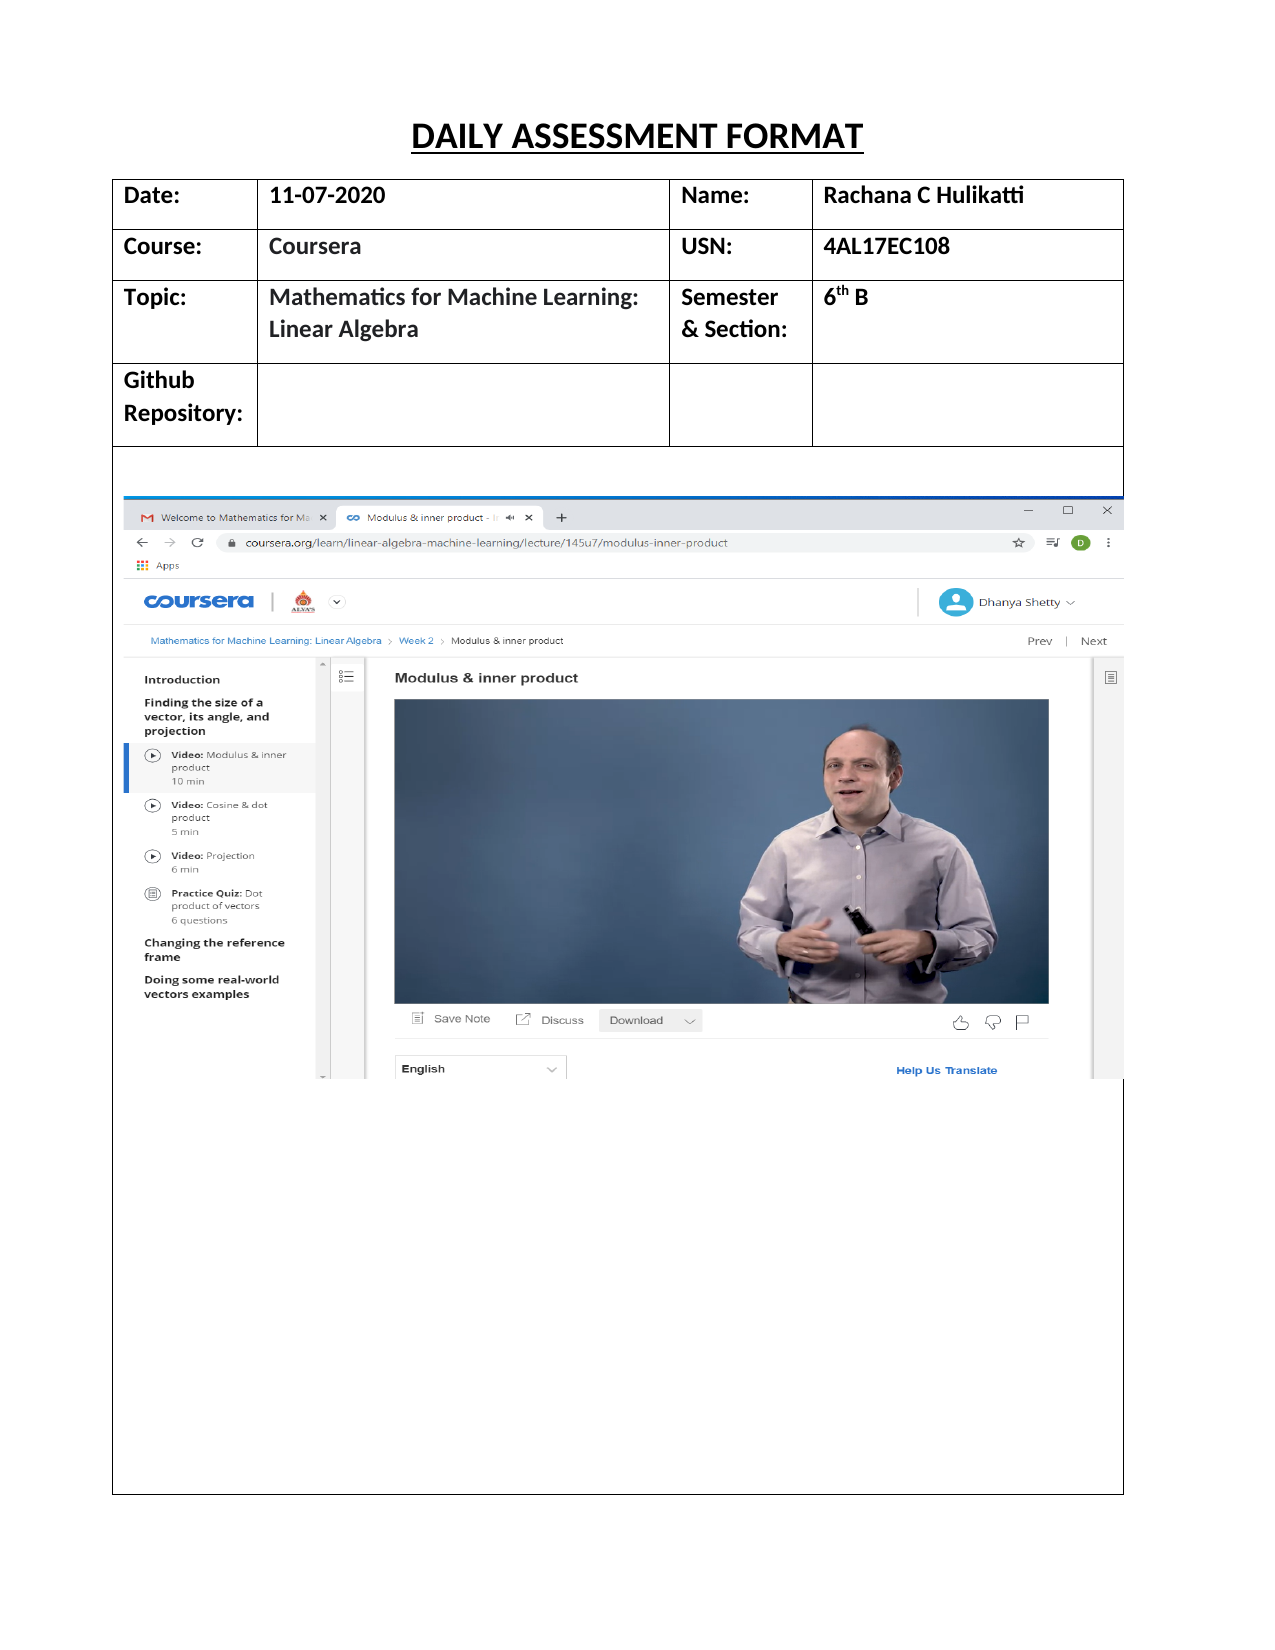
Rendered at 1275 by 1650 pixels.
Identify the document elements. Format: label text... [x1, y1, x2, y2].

table_cell 6th B [813, 281, 1123, 363]
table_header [113, 447, 1123, 1494]
table_cell 4AL17EC108 [813, 230, 1123, 279]
table_cell Semester & Section: [670, 281, 812, 363]
table_cell USN: [670, 230, 812, 279]
table_header Date: [113, 180, 257, 229]
picture [123, 496, 1124, 1079]
text DAILY ASSESSMENT FORMAT [112, 112, 1162, 158]
table_cell [258, 364, 669, 446]
table_cell [813, 364, 1123, 446]
table_cell Topic: [113, 281, 257, 363]
table_cell Mathematics for Machine Learning: Linear Algebra [258, 281, 669, 363]
table_cell Course: [113, 230, 257, 279]
table_cell Coursera [258, 230, 669, 279]
table_cell [670, 364, 812, 446]
table_header Name: [670, 180, 812, 229]
table_header Rachana C Hulikatti [813, 180, 1123, 229]
table_header 11-07-2020 [258, 180, 669, 229]
table_cell Github Repository: [113, 364, 257, 446]
